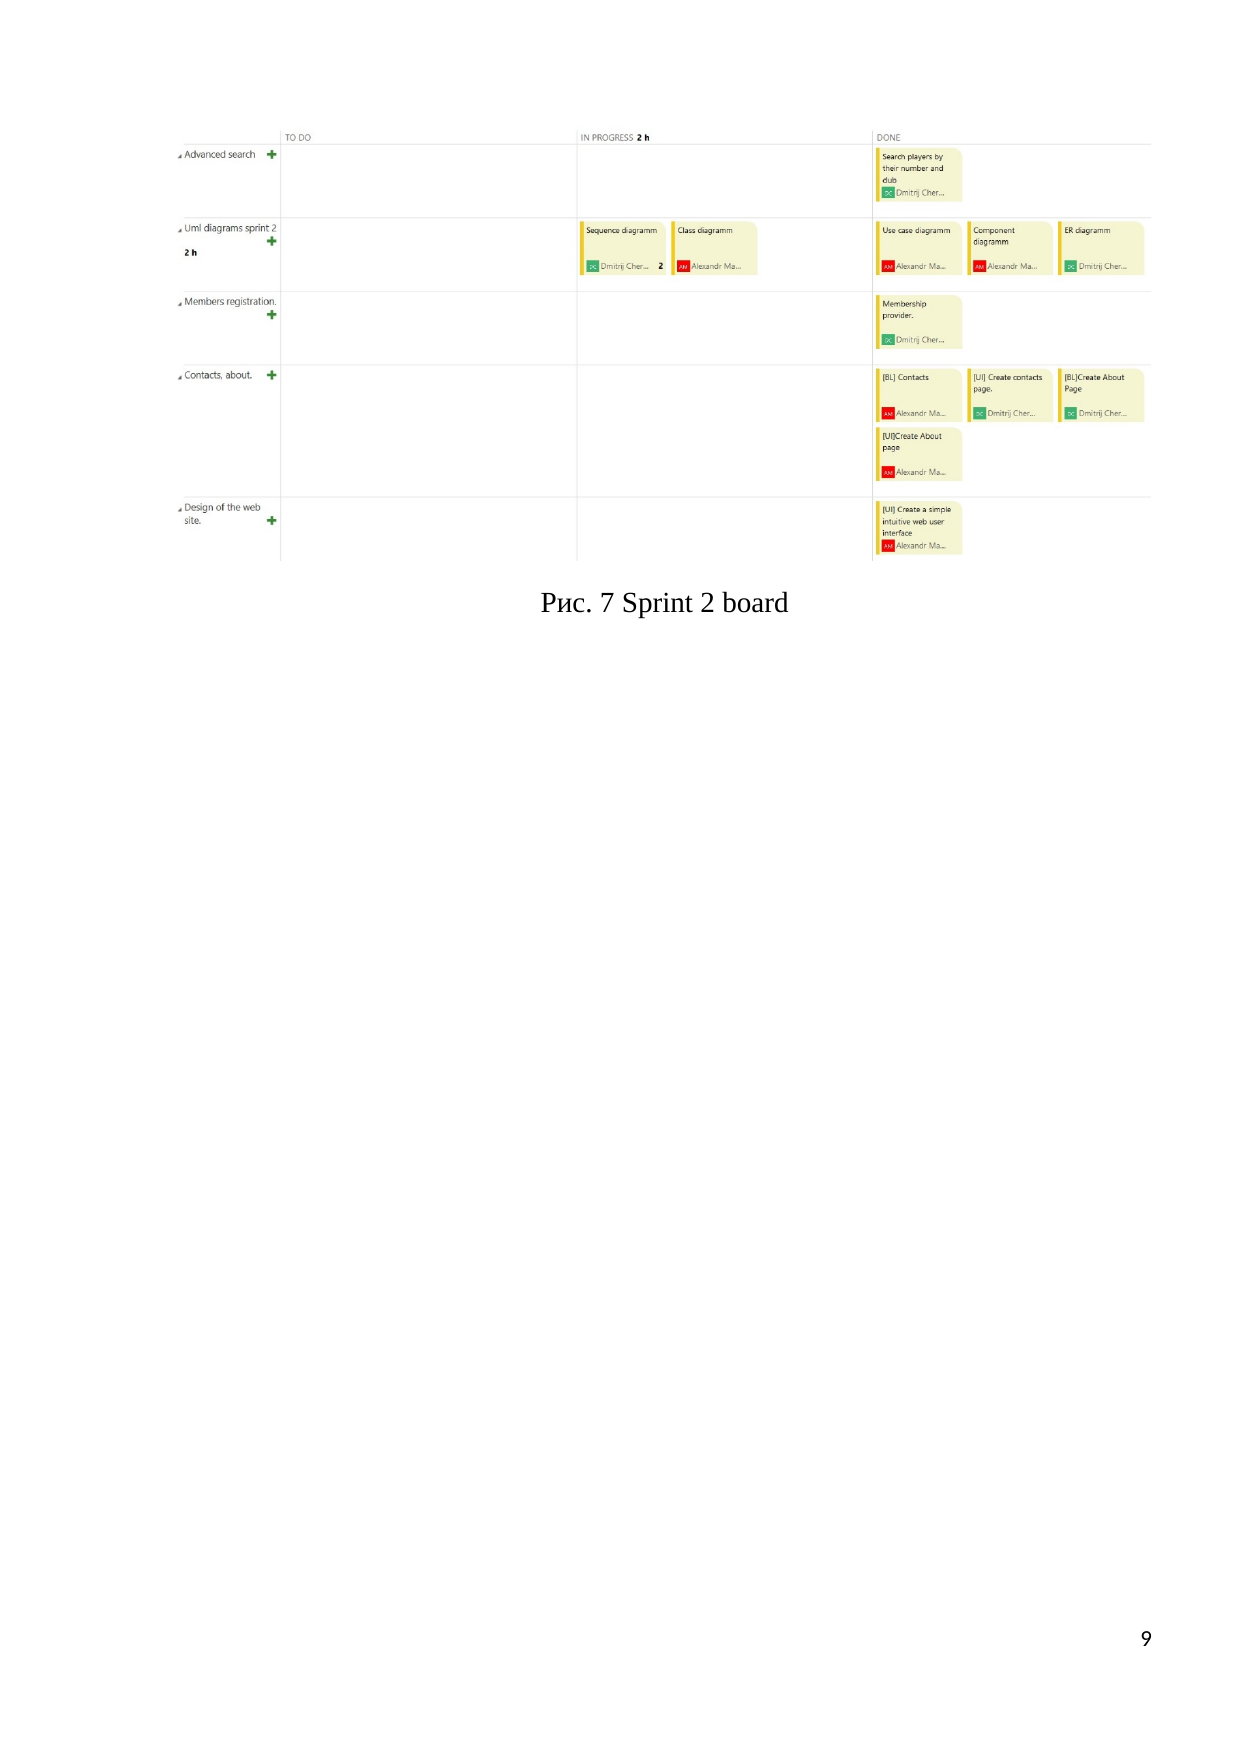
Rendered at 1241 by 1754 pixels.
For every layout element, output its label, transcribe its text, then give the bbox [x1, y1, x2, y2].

text Рис. 7 Sprint 2 board [177, 586, 1152, 619]
picture [177, 118, 1152, 561]
